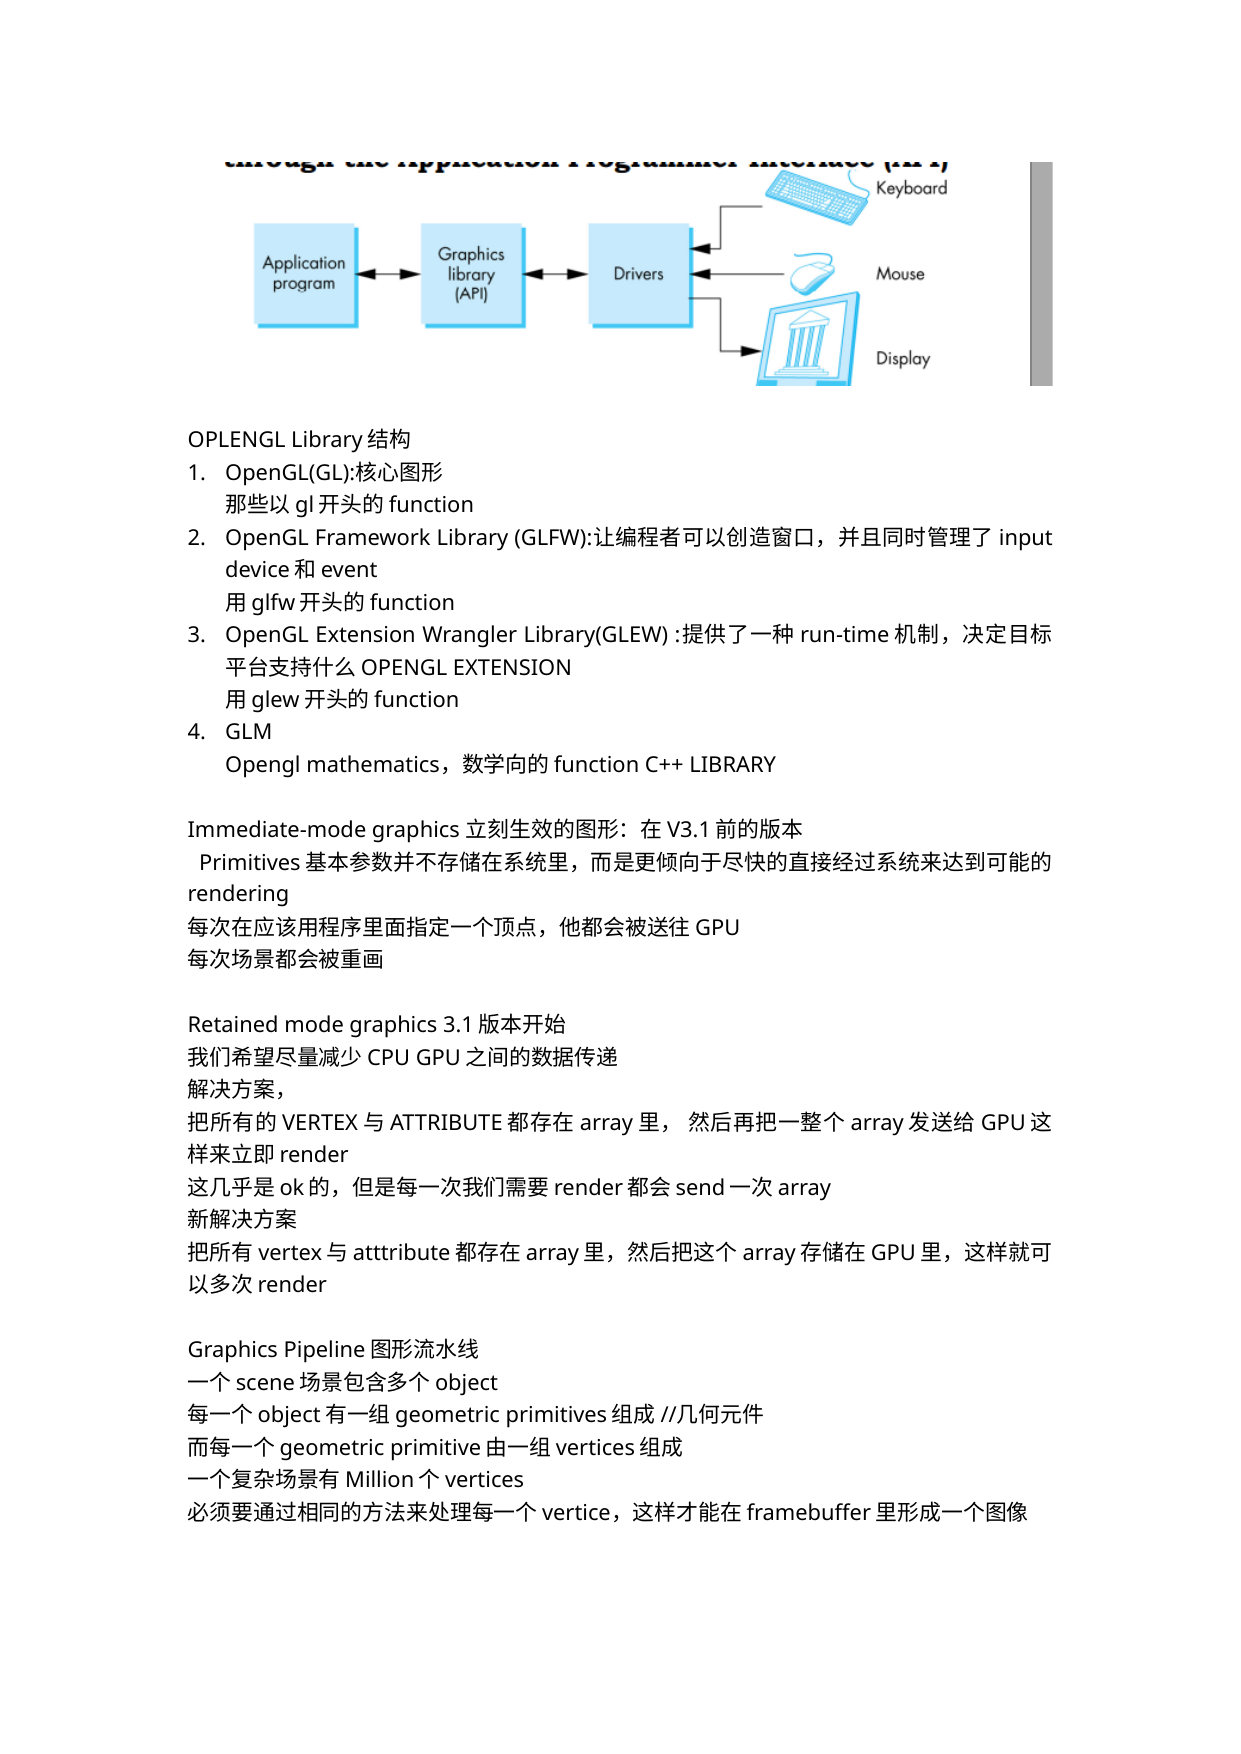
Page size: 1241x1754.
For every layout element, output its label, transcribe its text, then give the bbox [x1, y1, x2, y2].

text Graphics Pipeline图形流水线 [187, 1332, 1053, 1364]
text 必须要通过相同的方法来处理每一个vertice，这样才能在framebuffer里形成一个图像 [187, 1494, 1053, 1527]
text Immediate-mode graphics 立刻生效的图形：在V3.1前的版本 [187, 812, 1053, 844]
list 用glfw开头的function [225, 584, 1053, 617]
list Opengl mathematics，数学向的function C++ LIBRARY [225, 747, 1053, 779]
text 新解决方案 [187, 1202, 1053, 1234]
picture [187, 162, 1053, 386]
text 一个复杂场景有Million个vertices [187, 1462, 1053, 1494]
text 把所有的VERTEX与ATTRIBUTE都存在array里， 然后再把一整个array发送给GPU这样来立即render [187, 1104, 1053, 1169]
list OpenGL(GL):核心图形 [187, 454, 1053, 487]
text OPLENGL Library结构 [187, 422, 1053, 454]
list GLM [187, 714, 1053, 747]
text 每次在应该用程序里面指定一个顶点，他都会被送往GPU [187, 909, 1053, 942]
text Primitives基本参数并不存储在系统里，而是更倾向于尽快的直接经过系统来达到可能的rendering [187, 844, 1053, 909]
text 每一个object有一组geometric primitives组成 //几何元件 [187, 1397, 1053, 1429]
text 那些以gl开头的function [225, 487, 1053, 519]
text Retained mode graphics 3.1版本开始 [187, 1007, 1053, 1039]
text 解决方案， [187, 1072, 1053, 1104]
text 每次场景都会被重画 [187, 942, 1053, 974]
text 我们希望尽量减少CPU GPU之间的数据传递 [187, 1039, 1053, 1072]
text 而每一个geometric primitive由一组vertices组成 [187, 1429, 1053, 1462]
text 一个scene场景包含多个object [187, 1364, 1053, 1397]
list OpenGL Framework Library (GLFW):让编程者可以创造窗口，并且同时管理了input device和event [187, 519, 1053, 584]
list OpenGL Extension Wrangler Library(GLEW) :提供了一种run-time机制，决定目标平台支持什么OPENGL EXTENSION [187, 617, 1053, 682]
list 用glew开头的function [225, 682, 1053, 714]
text 把所有vertex与atttribute都存在array里，然后把这个array存储在GPU里，这样就可以多次render [187, 1234, 1053, 1299]
text 这几乎是ok的，但是每一次我们需要render都会send一次array [187, 1169, 1053, 1202]
